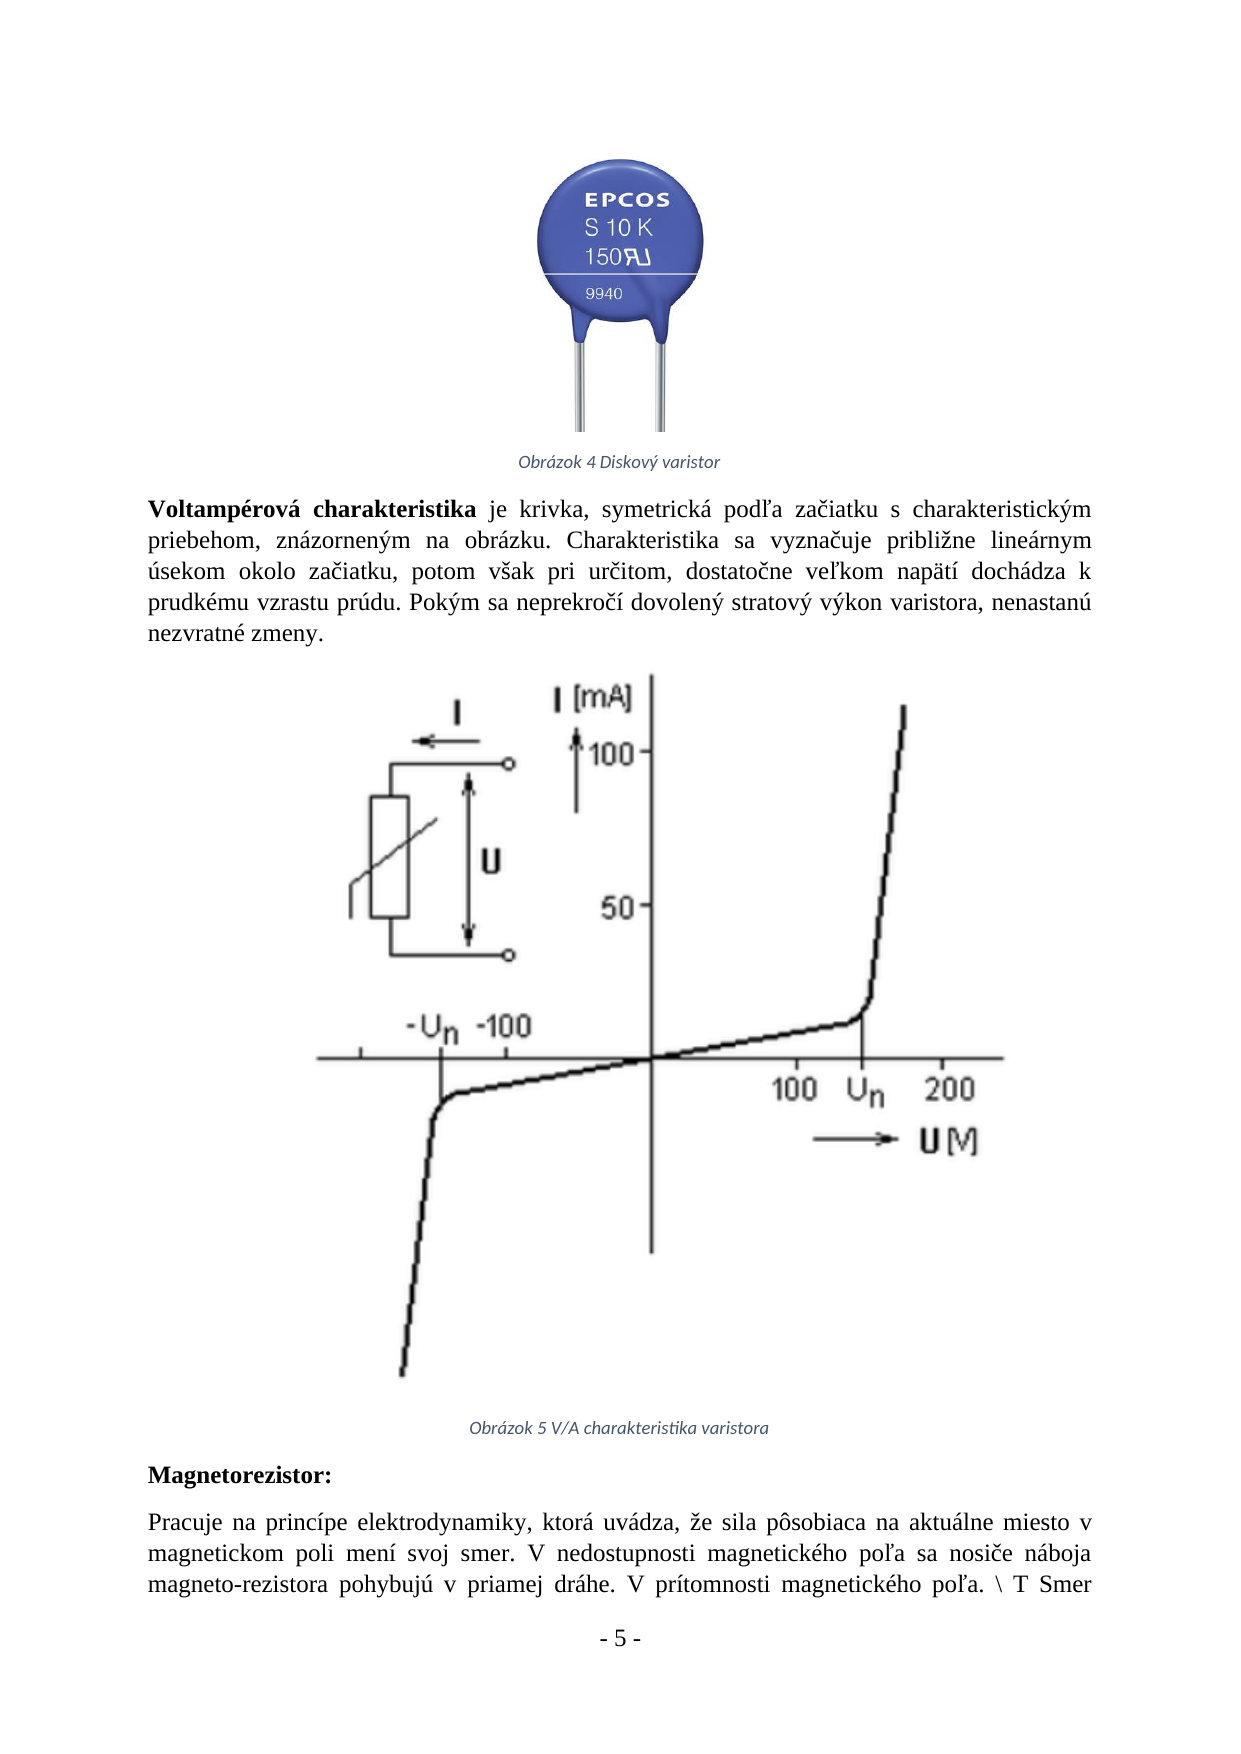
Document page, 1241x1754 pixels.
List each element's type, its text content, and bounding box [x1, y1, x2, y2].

text Voltampérová charakteristika je krivka, symetrická podľa začiatku s charakteristickým priebehom, znázorneným na obrázku. Charakteristika sa vyznačuje približne lineárnym úsekom okolo začiatku, potom však pri určitom, dostatočne veľkom napätí dochádza k prudkému vzrastu prúdu. Pokým sa neprekročí dovolený stratový výkon varistora, nenastanú nezvratné zmeny. [148, 494, 1093, 647]
text Obrázok 4 Diskový varistor [148, 450, 1093, 473]
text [148, 1507, 1093, 1598]
picture [149, 665, 1091, 1397]
text Obrázok 5 V/A charakteristika varistora [148, 1416, 1093, 1439]
picture [525, 147, 715, 432]
text Magnetorezistor: [148, 1460, 1093, 1488]
